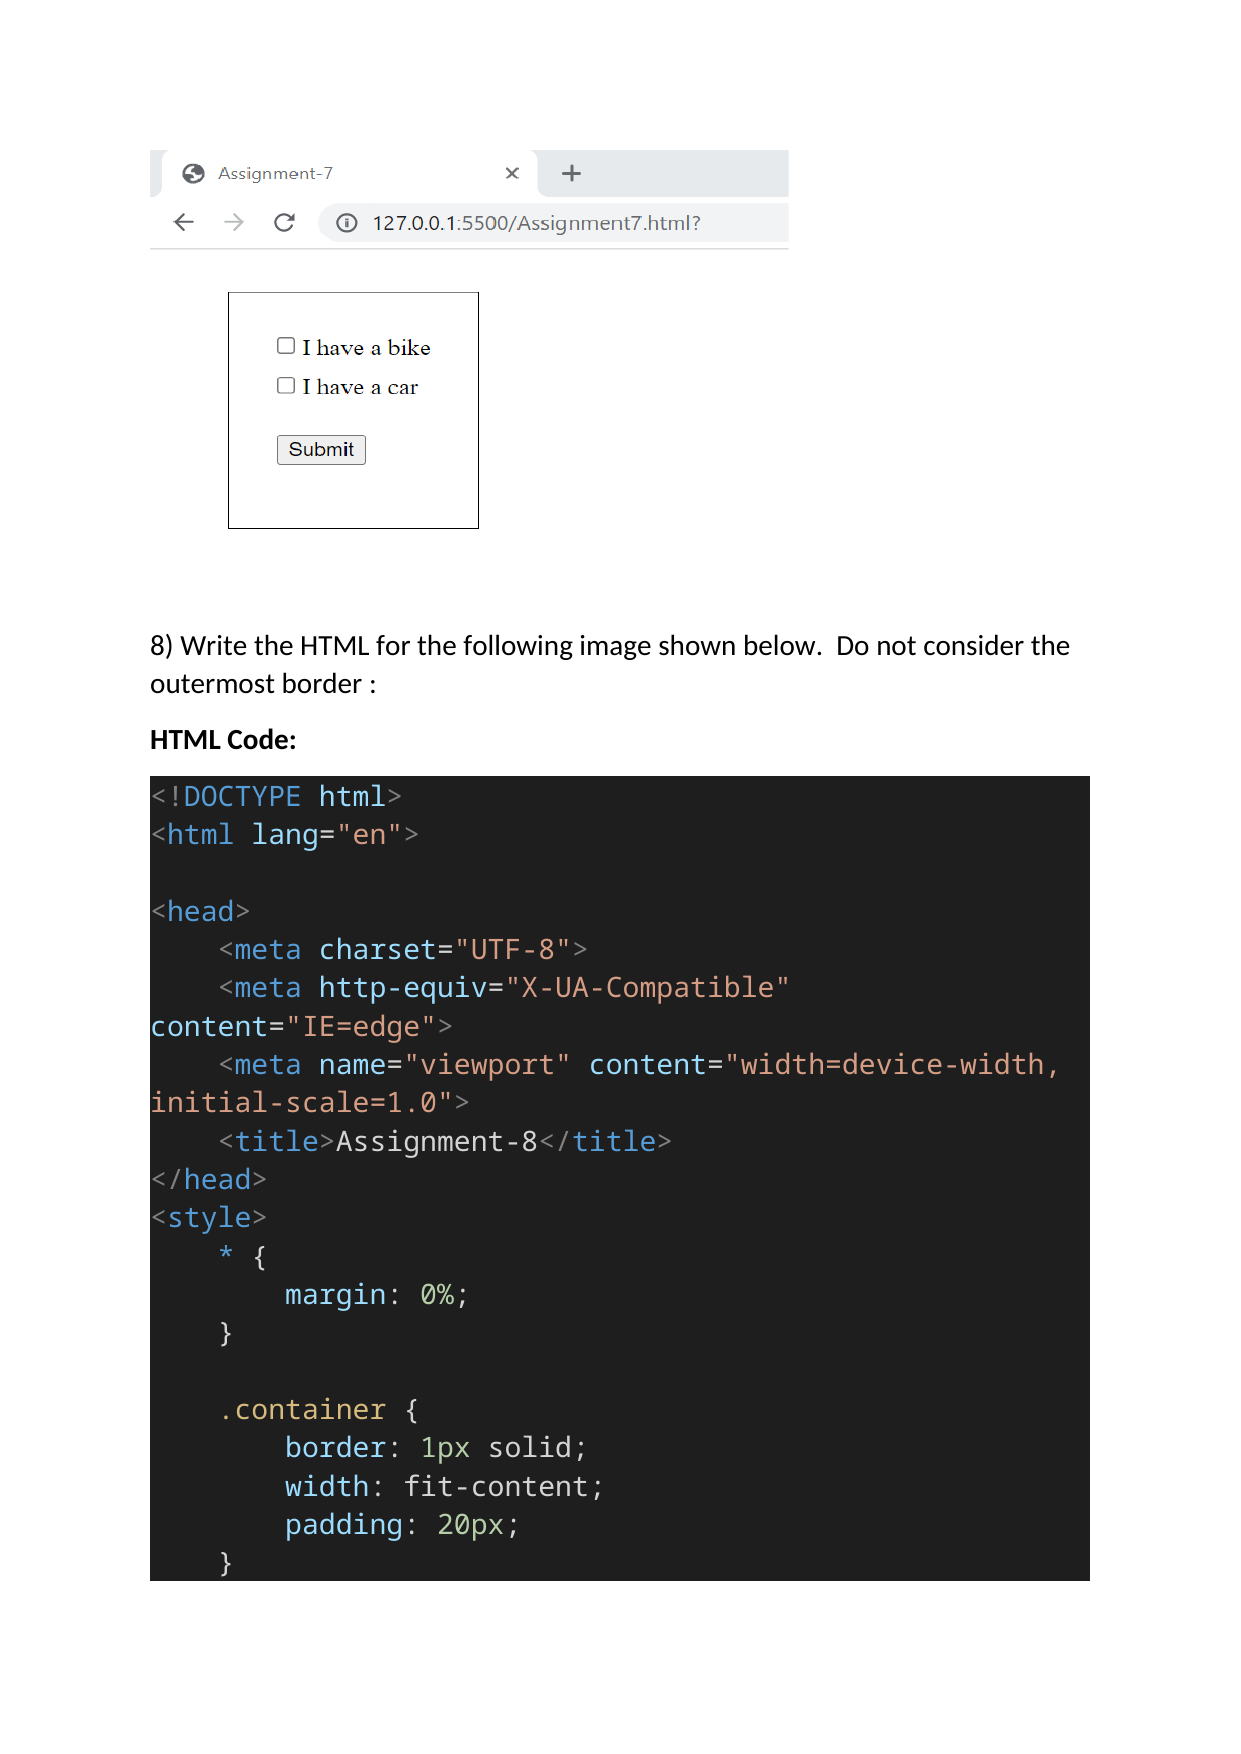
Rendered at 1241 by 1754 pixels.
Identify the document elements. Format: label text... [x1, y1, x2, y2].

text <title>Assignment-8</title> [150, 1121, 1090, 1159]
text <meta http-equiv="X-UA-Compatible" content="IE=edge"> [150, 967, 1090, 1044]
text <meta name="viewport" content="width=device-width, initial-scale=1.0"> [150, 1044, 1090, 1121]
text margin: 0%; [150, 1274, 1090, 1312]
text * { [150, 1236, 1090, 1274]
text <html lang="en"> [150, 814, 1090, 852]
text <style> [150, 1197, 1090, 1236]
text width: fit-content; [150, 1466, 1090, 1504]
text 8) Write the HTML for the following image shown below. Do not consider the outermost border : [150, 627, 1090, 701]
text <meta charset="UTF-8"> [150, 929, 1090, 967]
text } [150, 1312, 1090, 1351]
text HTML Code: [150, 721, 1090, 756]
text <head> [150, 891, 1090, 929]
picture [150, 150, 789, 609]
text .container { [150, 1389, 1090, 1427]
text border: 1px solid; [150, 1427, 1090, 1466]
text padding: 20px; [150, 1504, 1090, 1542]
text </head> [150, 1159, 1090, 1197]
text <!DOCTYPE html> [150, 776, 1090, 814]
text } [150, 1542, 1090, 1581]
